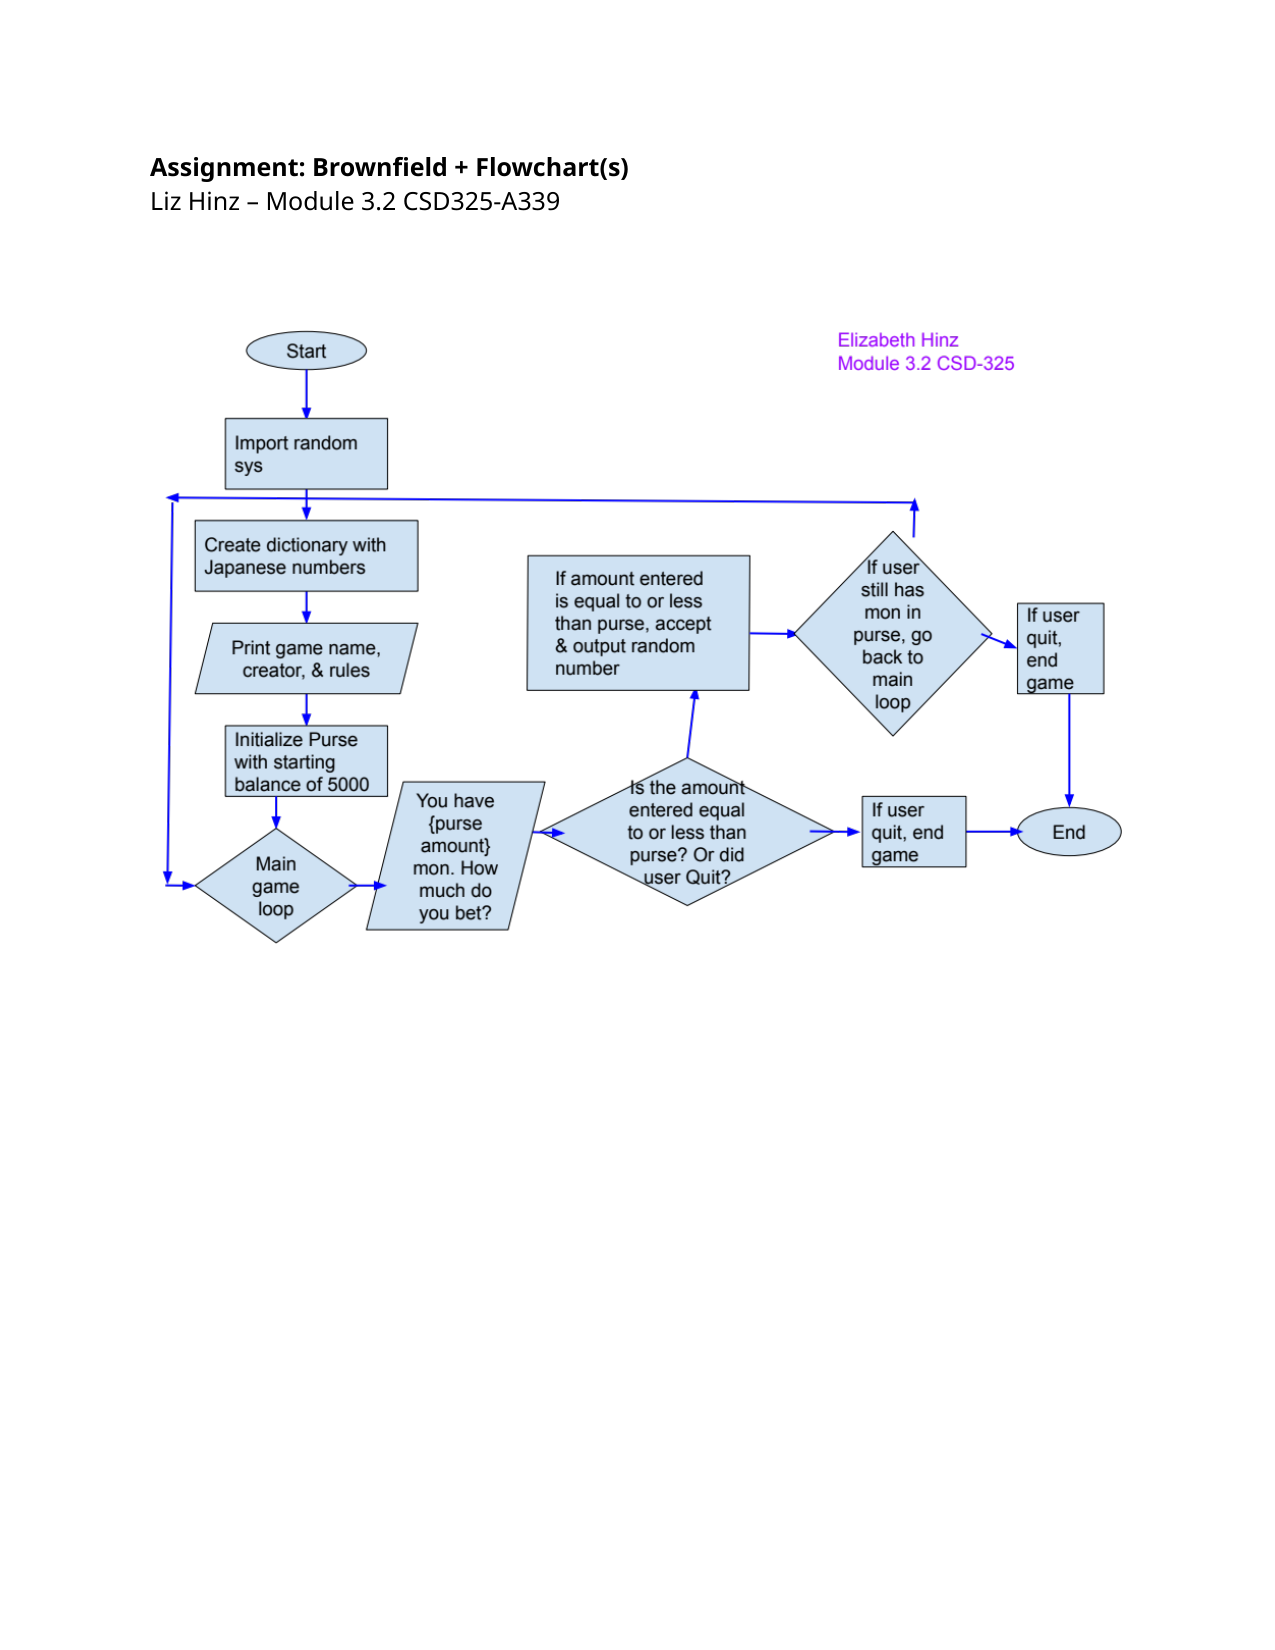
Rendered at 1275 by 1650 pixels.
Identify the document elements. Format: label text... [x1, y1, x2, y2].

text Assignment: Brownfield + Flowchart(s) [150, 150, 1125, 184]
text Liz Hinz – Module 3.2 CSD325-A339 [150, 184, 1125, 218]
